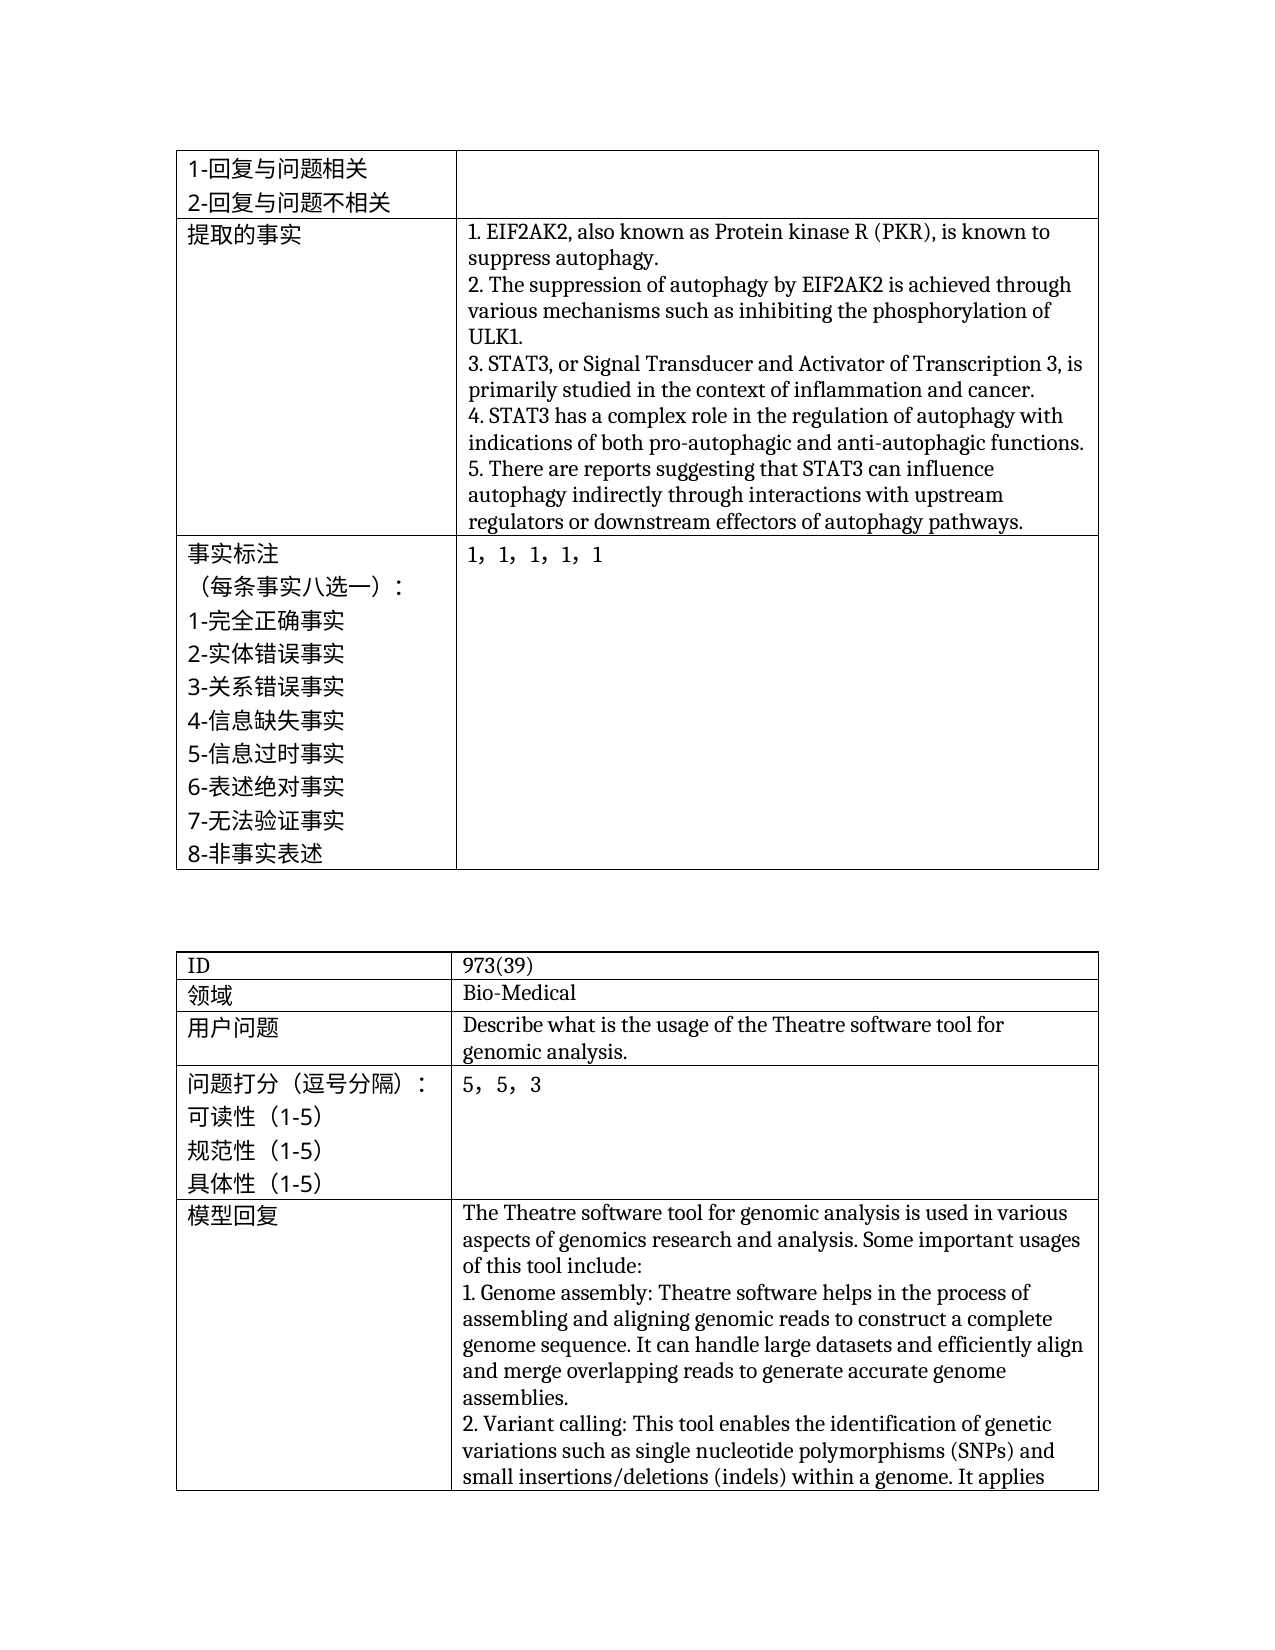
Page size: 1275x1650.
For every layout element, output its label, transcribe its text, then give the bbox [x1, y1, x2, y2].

table_cell 领域 [177, 980, 451, 1011]
table_cell 1，1，1，1，1 [457, 536, 1098, 869]
table_header 973(39) [452, 953, 1098, 979]
table_cell 用户问题 [177, 1012, 451, 1065]
table_cell 5，5，3 [452, 1066, 1098, 1199]
table_cell 1 [457, 151, 1098, 218]
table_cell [452, 1200, 1098, 1490]
table_cell 事实标注 （每条事实八选一）： 1-完全正确事实 2-实体错误事实 3-关系错误事实 4-信息缺失事实 5-信息过时事实 6-表述绝对事实 7-无法验证事实 8-非事实表述 [177, 536, 456, 869]
table_cell 模型回复 [177, 1200, 451, 1490]
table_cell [177, 151, 456, 218]
table_cell Describe what is the usage of the Theatre software tool for genomic analysis. [452, 1012, 1098, 1065]
table_header ID [177, 953, 451, 979]
table_cell 问题打分（逗号分隔）： 可读性（1-5） 规范性（1-5） 具体性（1-5） [177, 1066, 451, 1199]
table_cell Bio-Medical [452, 980, 1098, 1011]
table_cell 1. EIF2AK2, also known as Protein kinase R (PKR), is known to suppress autophagy. 2. The suppression of autophagy by EIF2AK2 is achieved through various mechanisms such as inhibiting the phosphorylation of ULK1. 3. STAT3, or Signal Transducer and Activator of Transcription 3, is primarily studied in the context of inflammation and cancer. 4. STAT3 has a complex role in the regulation of autophagy with indications of both pro-autophagic and anti-autophagic functions. 5. There are reports suggesting that STAT3 can influence autophagy indirectly through interactions with upstream regulators or downstream effectors of autophagy pathways. [457, 219, 1098, 535]
table_cell 提取的事实 [177, 219, 456, 535]
